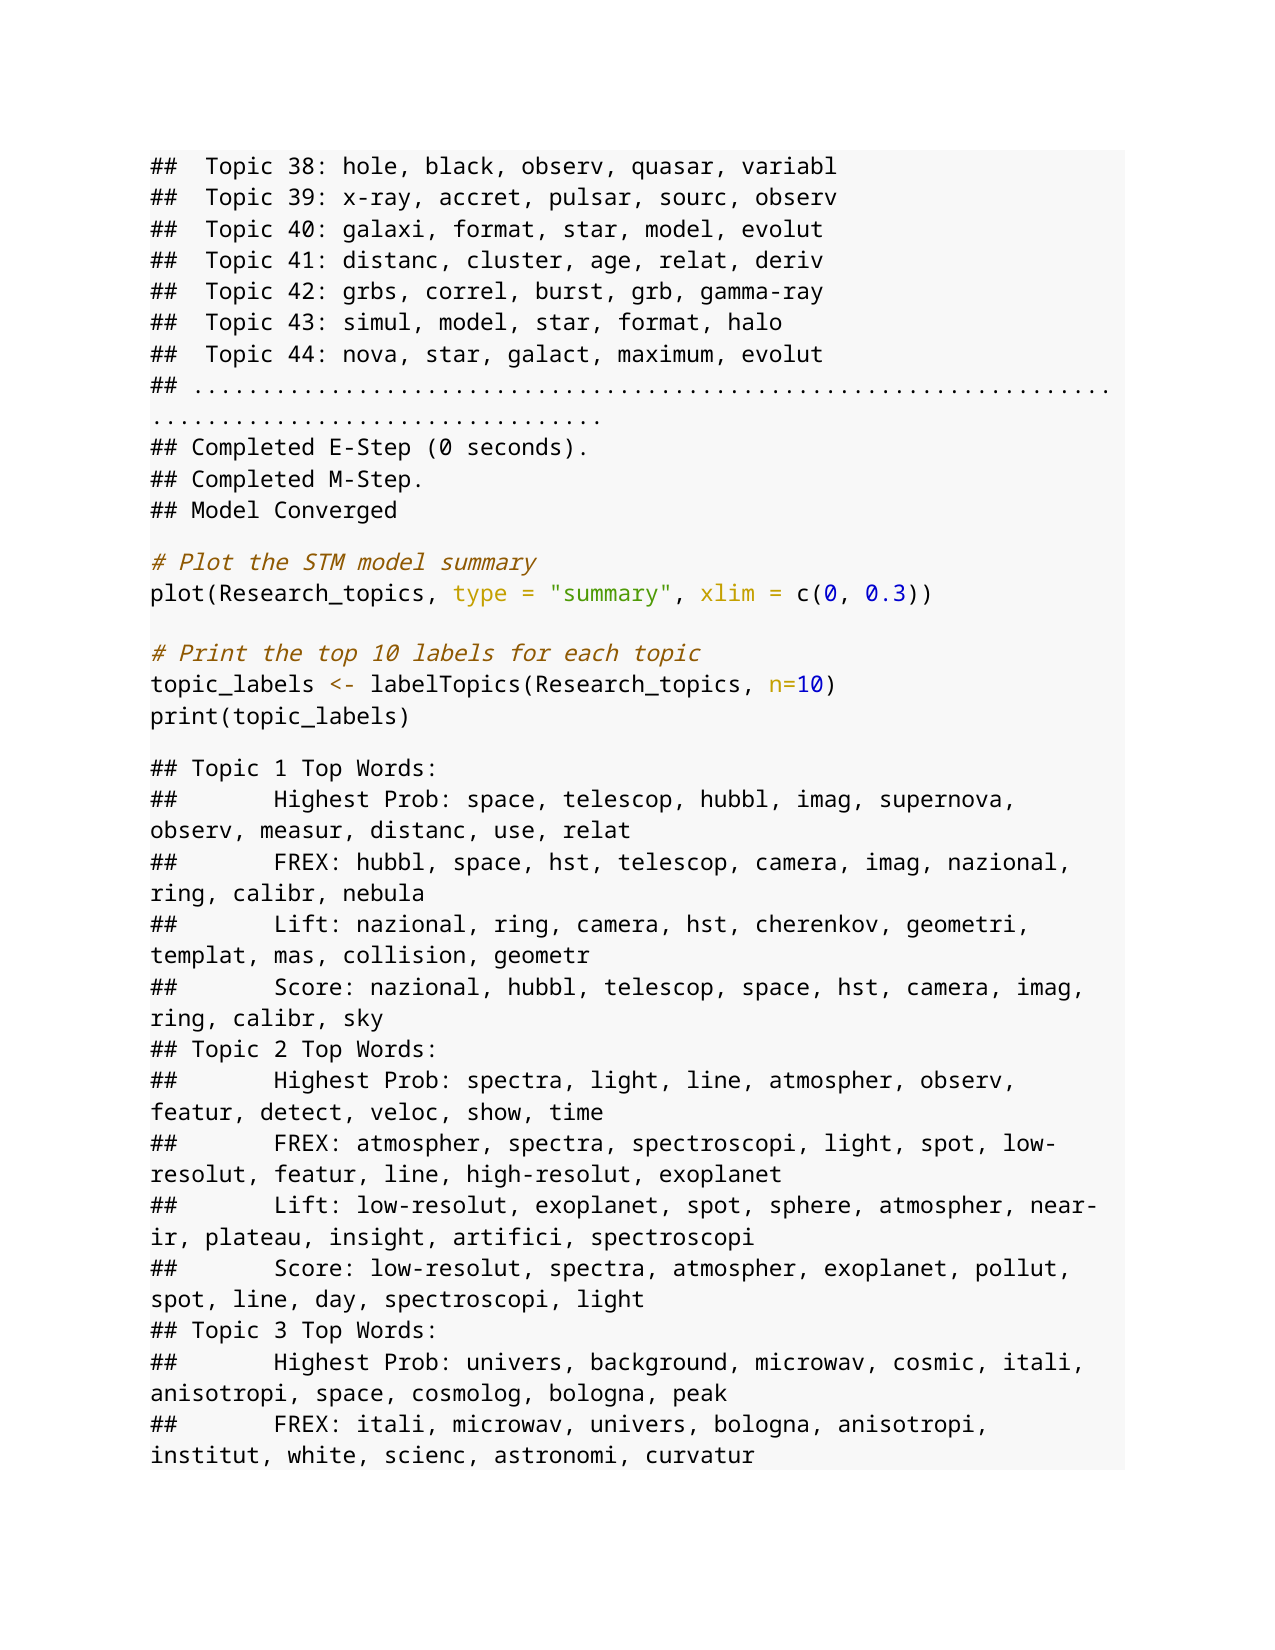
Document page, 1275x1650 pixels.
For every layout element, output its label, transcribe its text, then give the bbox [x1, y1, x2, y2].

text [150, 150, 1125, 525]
text # Plot the STM model summary plot(Research_topics, type = "summary", xlim = c(0, 0.3)) # Print the top 10 labels for each topic topic_labels <- labelTopics(Research_topics, n=10) print(topic_labels) [150, 546, 1125, 731]
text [150, 752, 1125, 1470]
